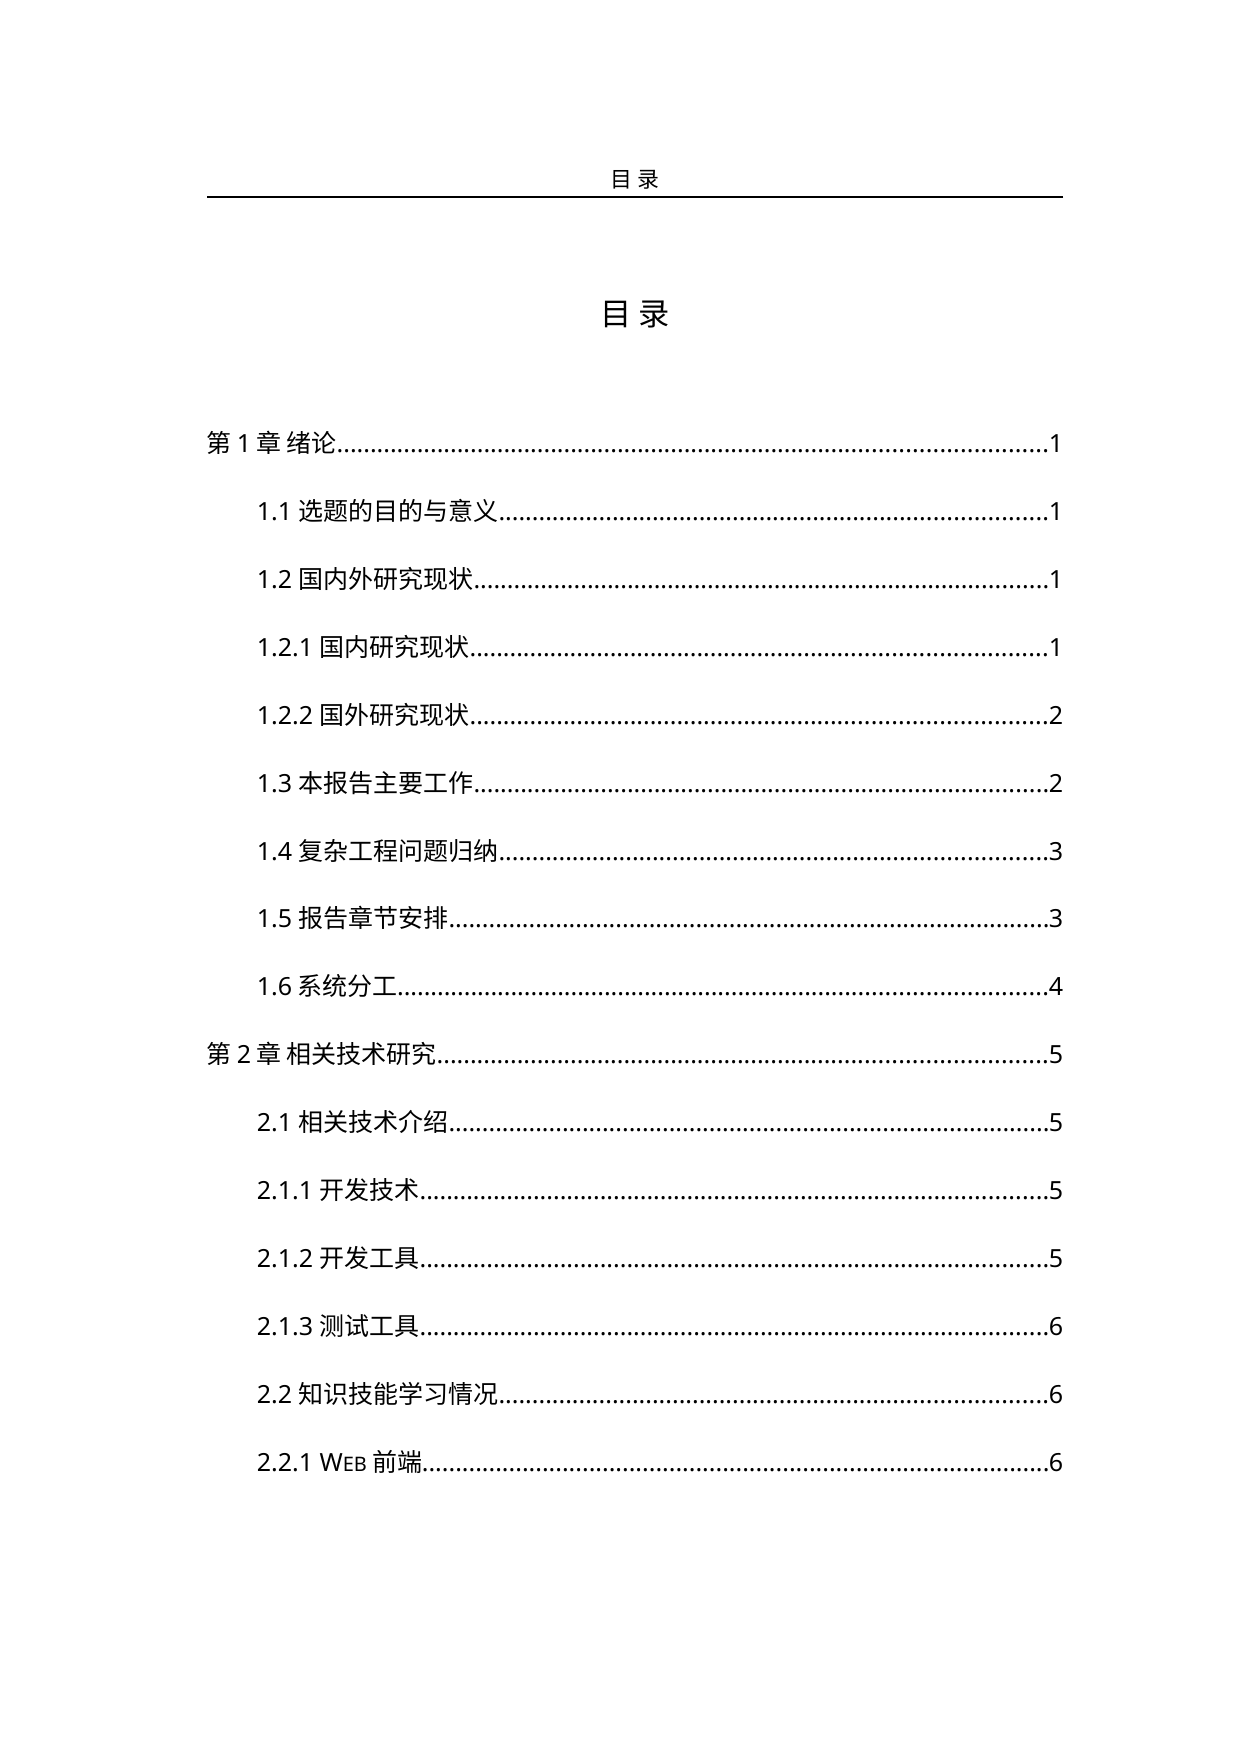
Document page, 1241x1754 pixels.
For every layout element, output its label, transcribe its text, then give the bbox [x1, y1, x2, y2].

text 2.1.3 测试工具 6 [207, 1291, 1063, 1358]
text 1.6系统分工 4 [207, 951, 1063, 1019]
text 2.2.1 Web前端 6 [207, 1426, 1063, 1494]
text 1.2.2 国外研究现状 2 [207, 679, 1063, 747]
text 1.3 本报告主要工作 2 [207, 747, 1063, 815]
text 2.2 知识技能学习情况 6 [207, 1358, 1063, 1426]
text 2.1.2 开发工具 5 [207, 1223, 1063, 1291]
text 1.2.1 国内研究现状 1 [207, 611, 1063, 679]
text 1.4 复杂工程问题归纳 3 [207, 815, 1063, 883]
text 2.1 相关技术介绍 5 [207, 1087, 1063, 1155]
text 1.2 国内外研究现状 1 [207, 543, 1063, 611]
text 1.5 报告章节安排 3 [207, 883, 1063, 951]
text 第1章 绪论 1 [207, 408, 1063, 476]
text 2.1.1 开发技术 5 [207, 1155, 1063, 1223]
text 第2章 相关技术研究 5 [207, 1019, 1063, 1087]
text 目 录 [207, 277, 1063, 345]
text 1.1 选题的目的与意义 1 [207, 476, 1063, 543]
